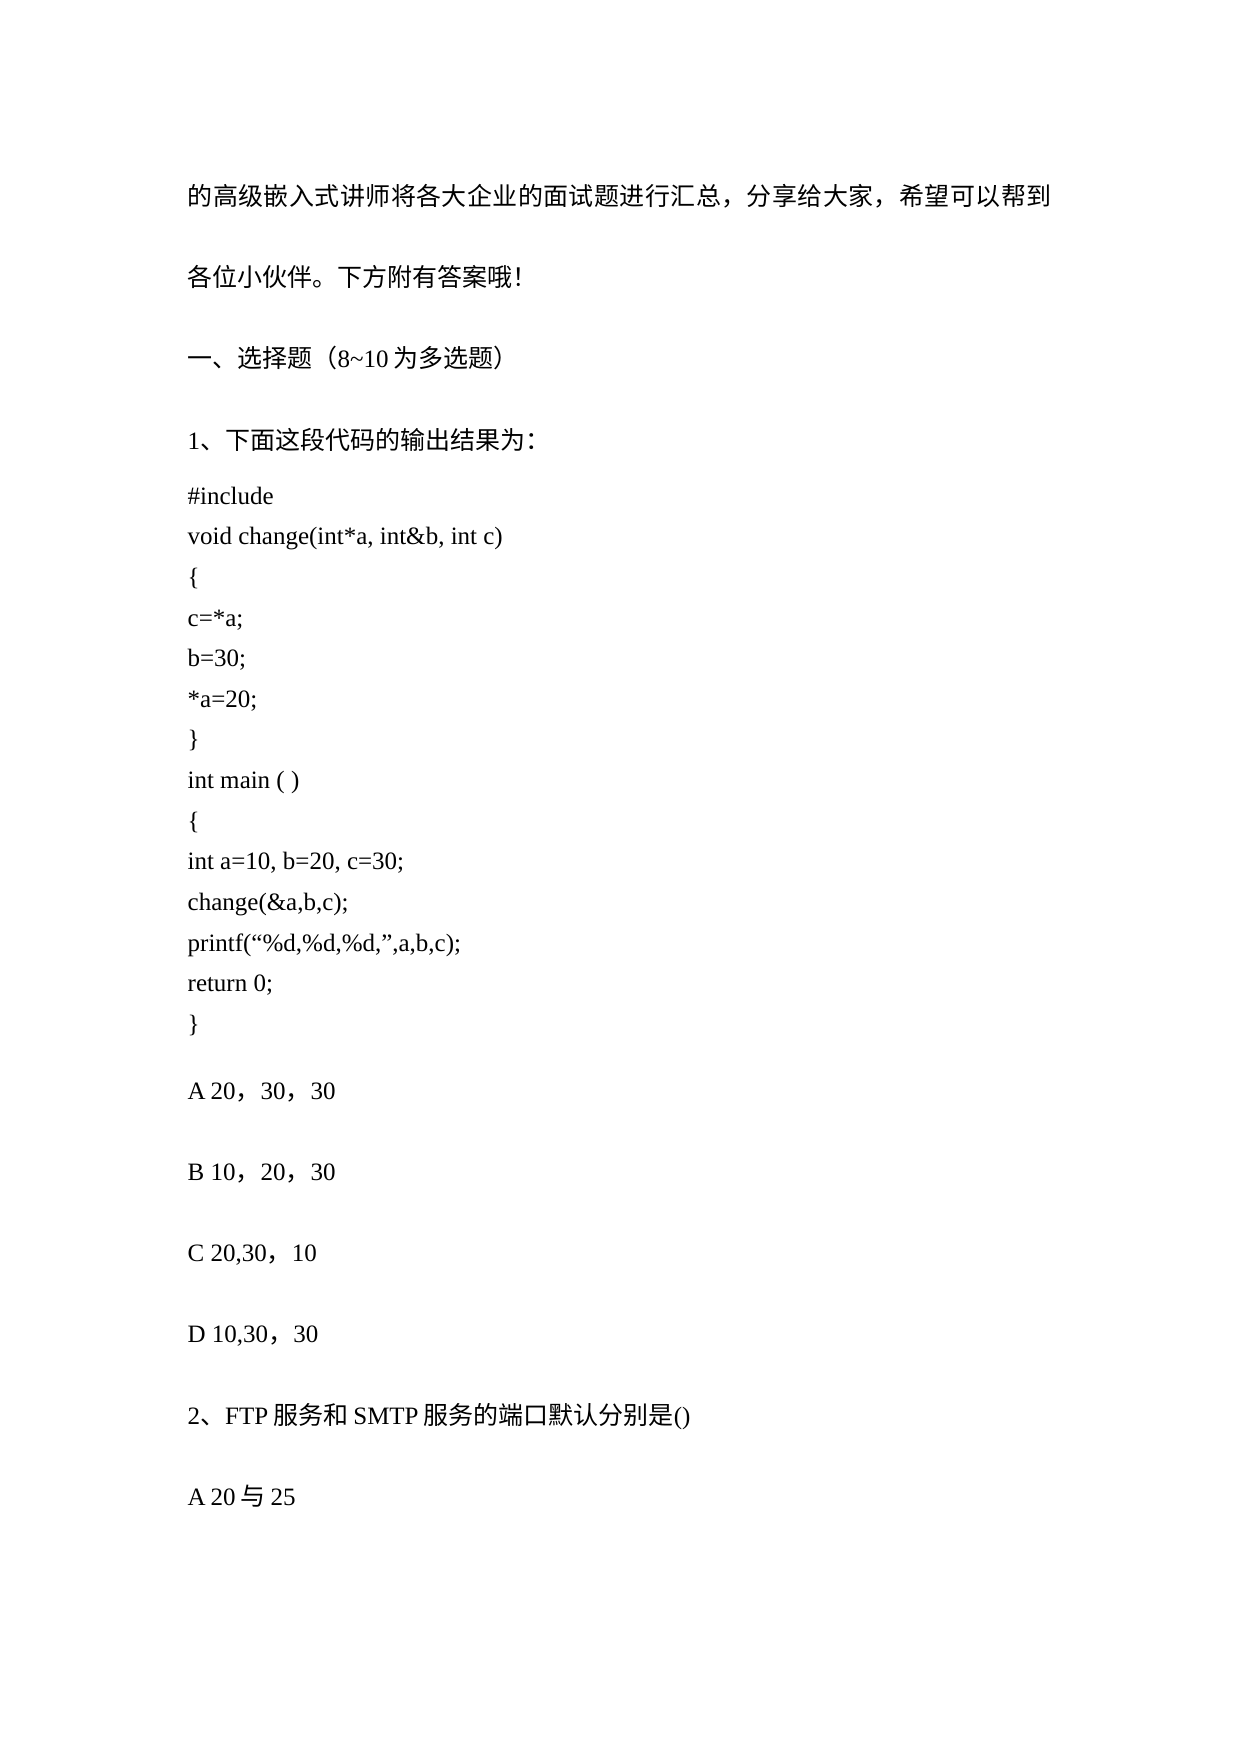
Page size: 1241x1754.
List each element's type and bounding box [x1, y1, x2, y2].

text [187, 162, 1053, 1527]
